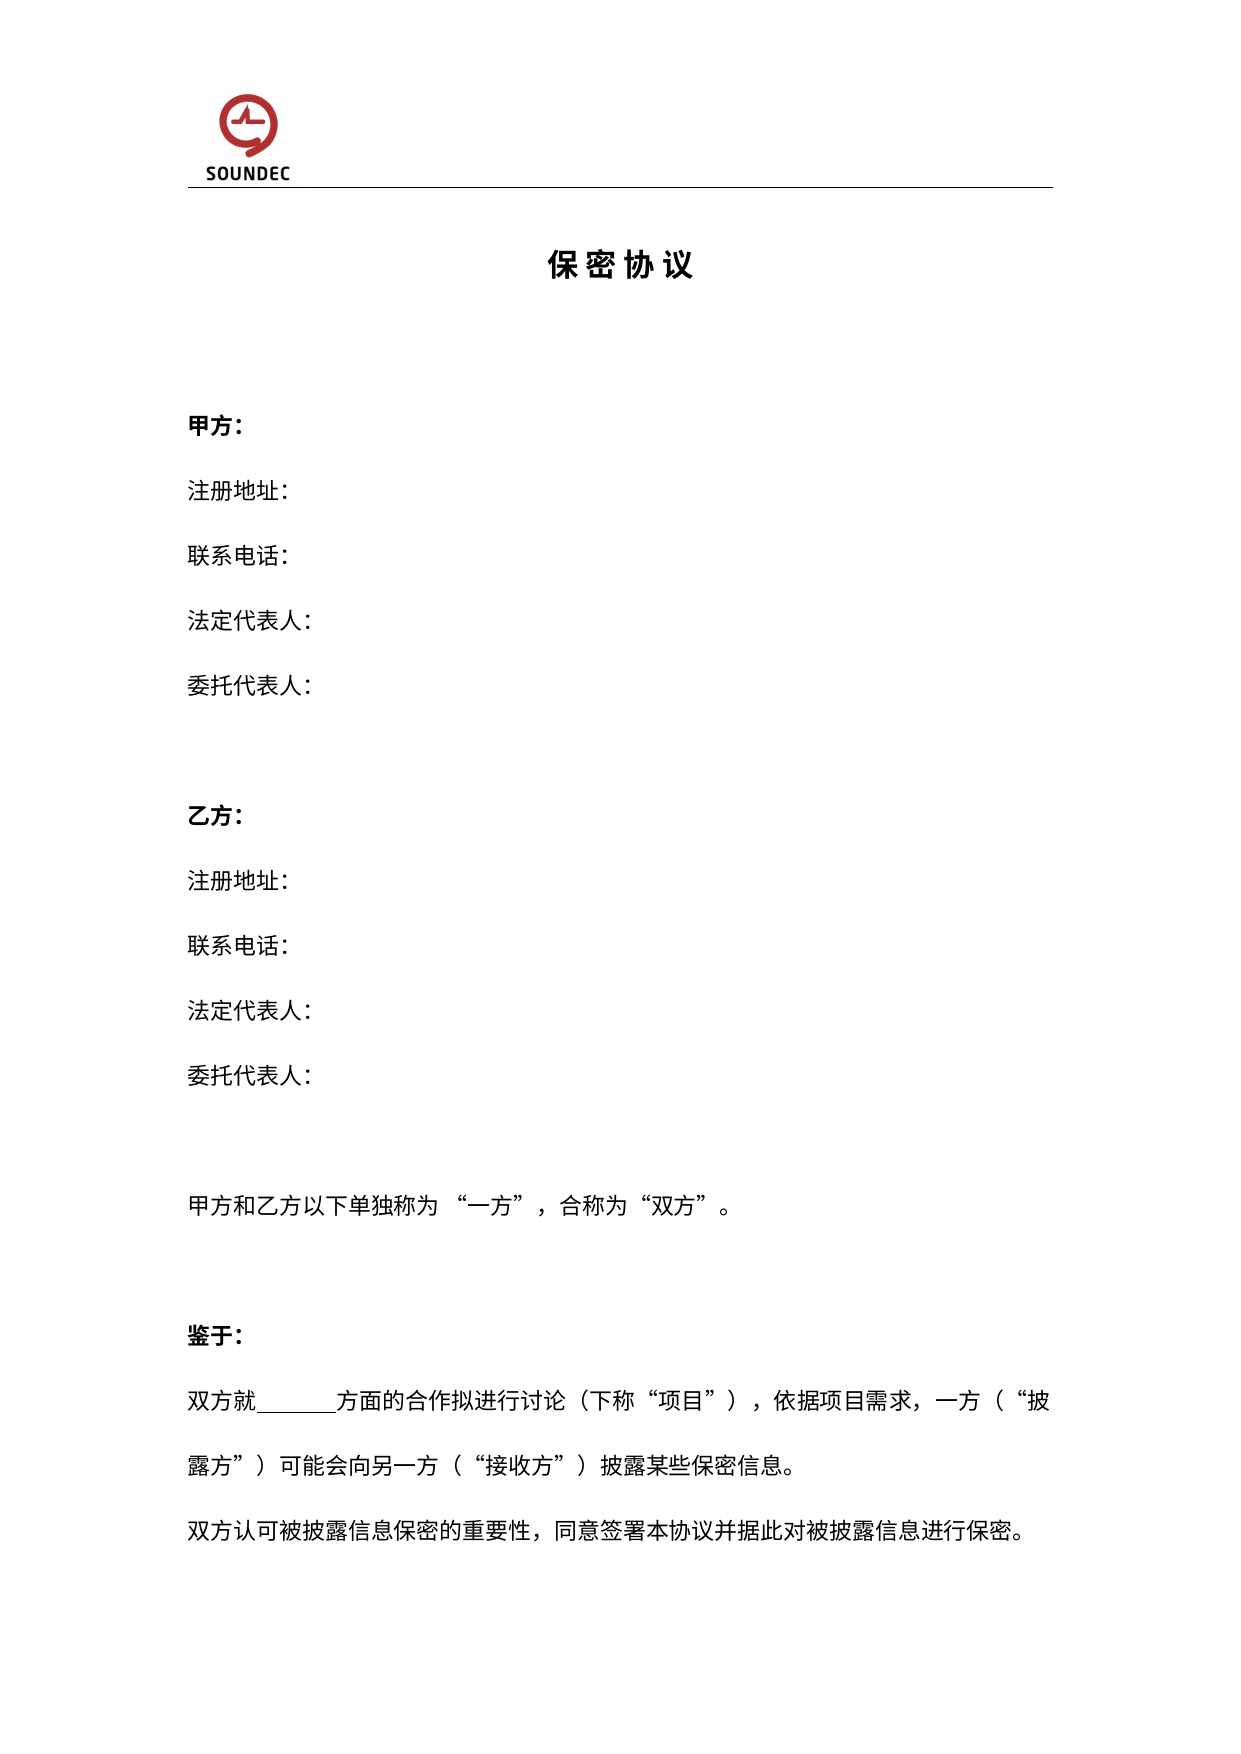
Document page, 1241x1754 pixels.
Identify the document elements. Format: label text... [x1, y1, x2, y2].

text 委托代表人： [187, 652, 1053, 717]
text 注册地址： [187, 457, 1053, 522]
text 双方认可被披露信息保密的重要性，同意签署本协议并据此对被披露信息进行保密。 [187, 1497, 1053, 1562]
text 委托代表人： [187, 1042, 1053, 1107]
text 联系电话： [187, 522, 1053, 587]
picture [187, 88, 310, 185]
text 注册地址： [187, 847, 1053, 912]
text 联系电话： [187, 912, 1053, 977]
text 甲方： [187, 392, 1053, 457]
text 法定代表人： [187, 587, 1053, 652]
text 法定代表人： [187, 977, 1053, 1042]
text 鉴于： [187, 1302, 1053, 1367]
text 甲方和乙方以下单独称为 “一方”，合称为“双方”。 [187, 1172, 1053, 1237]
text 乙方： [187, 782, 1053, 847]
text 双方就 方面的合作拟进行讨论（下称“项目”），依据项目需求，一方（“披露方”）可能会向另一方（“接收方”）披露某些保密信息。 [187, 1367, 1053, 1497]
text 保 密 协 议 [187, 230, 1053, 295]
